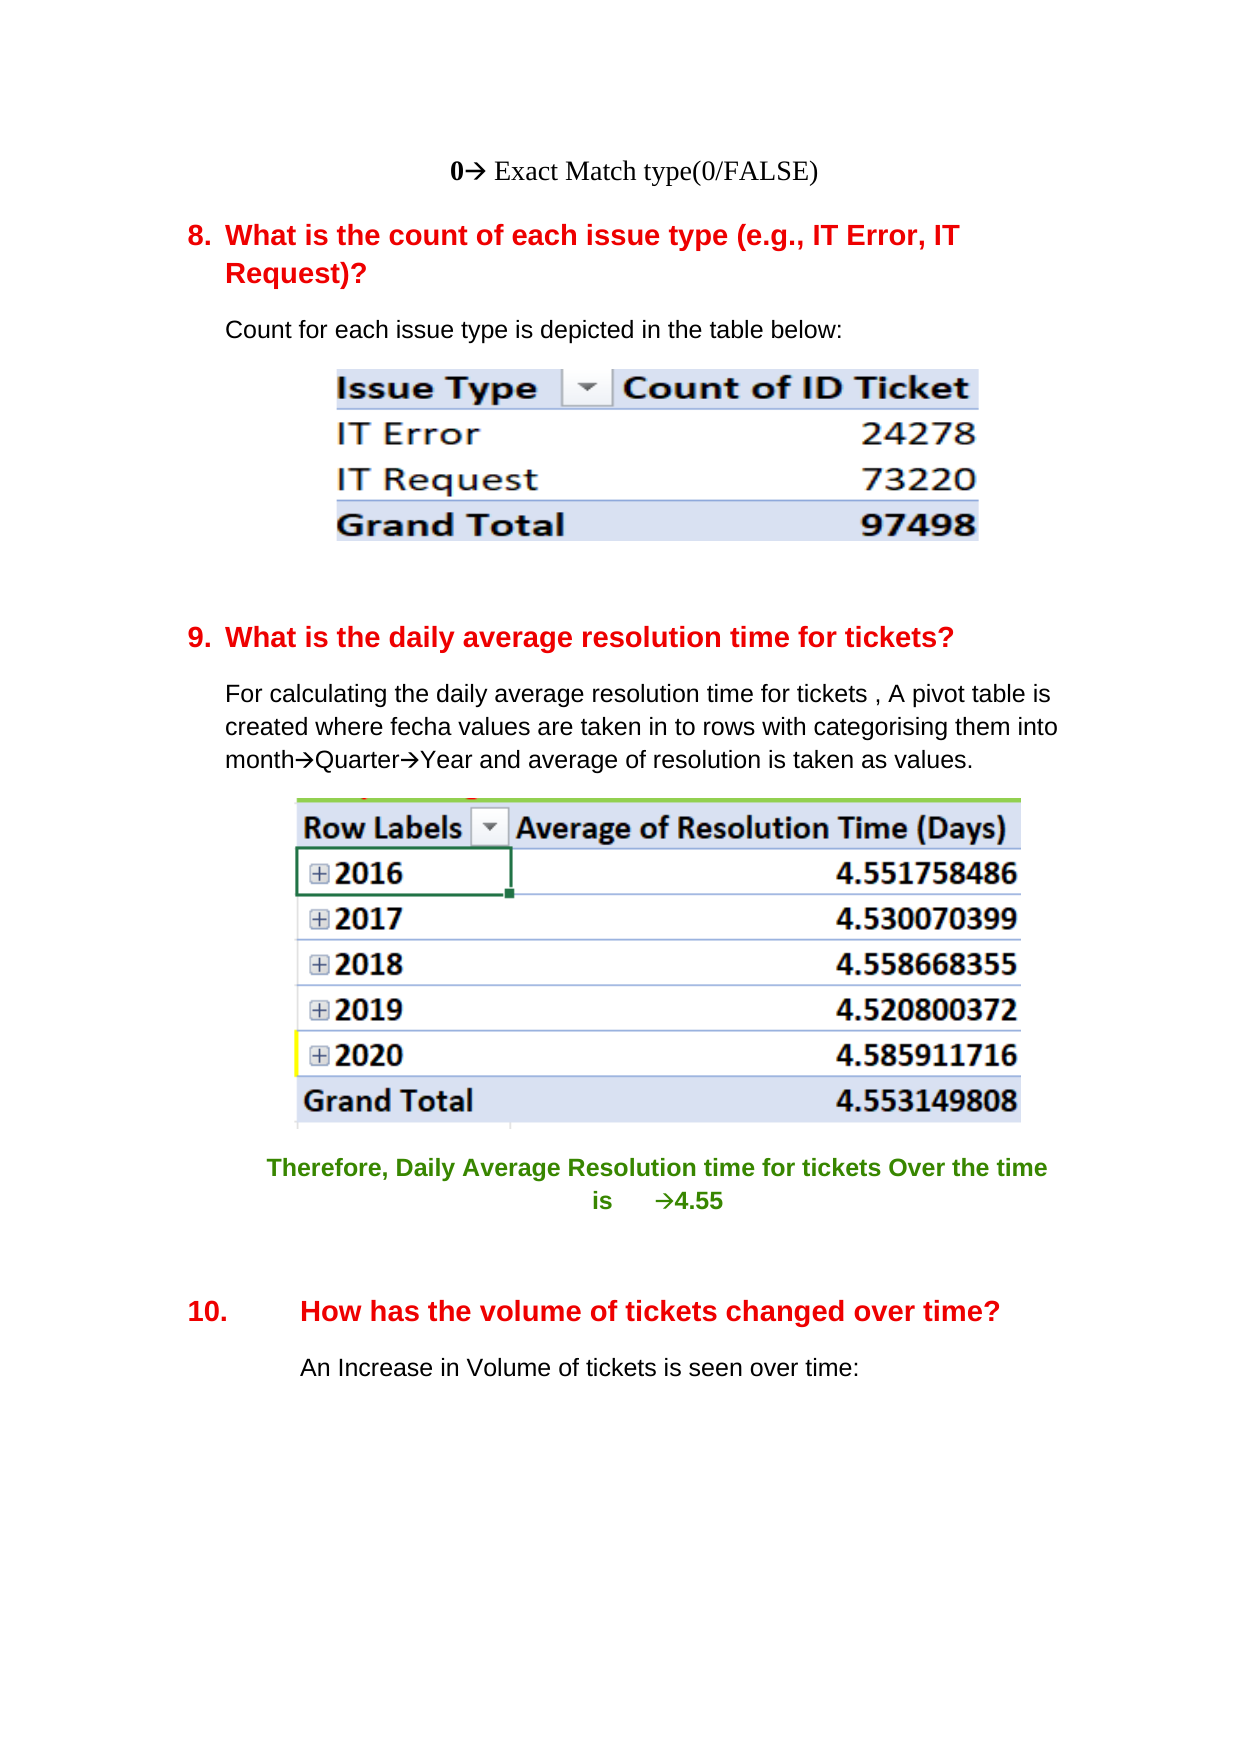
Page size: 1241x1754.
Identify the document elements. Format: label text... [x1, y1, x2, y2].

text For calculating the daily average resolution time for tickets , A pivot table is created where fecha values are taken in to rows with categorising them into month🡪Quarter🡪Year and average of resolution is taken as values. [225, 679, 1090, 774]
text Therefore, Daily Average Resolution time for tickets Over the time is 🡪4.55 [225, 1153, 1090, 1215]
list What is the count of each issue type (e.g., IT Error, IT Request)? [187, 217, 1090, 289]
list How has the volume of tickets changed over time? [187, 1294, 1090, 1327]
text An Increase in Volume of tickets is seen over time: [225, 1353, 1090, 1382]
text Count for each issue type is depicted in the table below: [225, 315, 1090, 344]
text 0🡪 Exact Match type(0/FALSE) [450, 150, 1090, 188]
list What is the daily average resolution time for tickets? [187, 619, 1090, 653]
picture [336, 369, 979, 541]
picture [294, 798, 1021, 1129]
